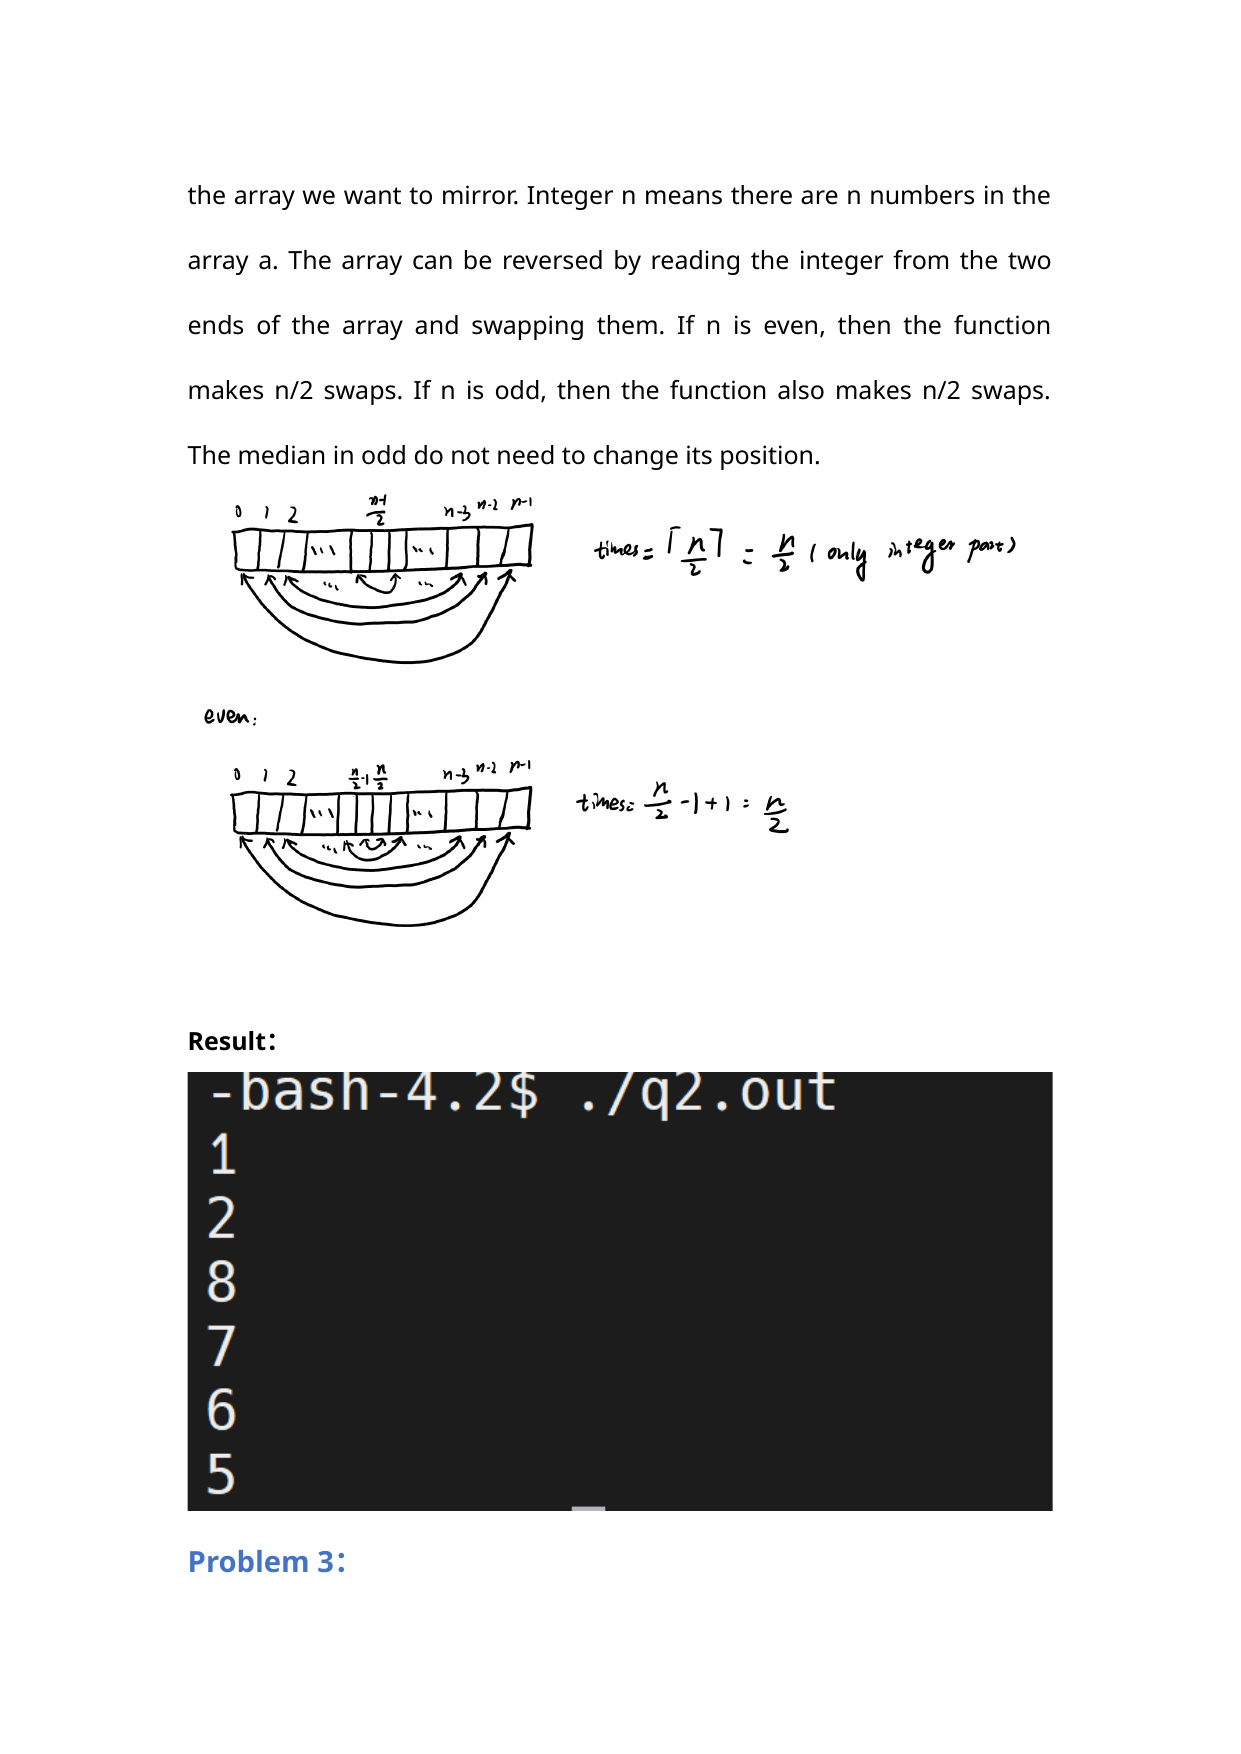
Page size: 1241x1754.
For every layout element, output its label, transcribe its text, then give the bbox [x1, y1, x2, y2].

text Problem 3： [187, 1527, 1053, 1592]
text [187, 162, 1053, 487]
text Result： [187, 1007, 1053, 1072]
picture [187, 1072, 1053, 1511]
picture [187, 487, 1053, 938]
